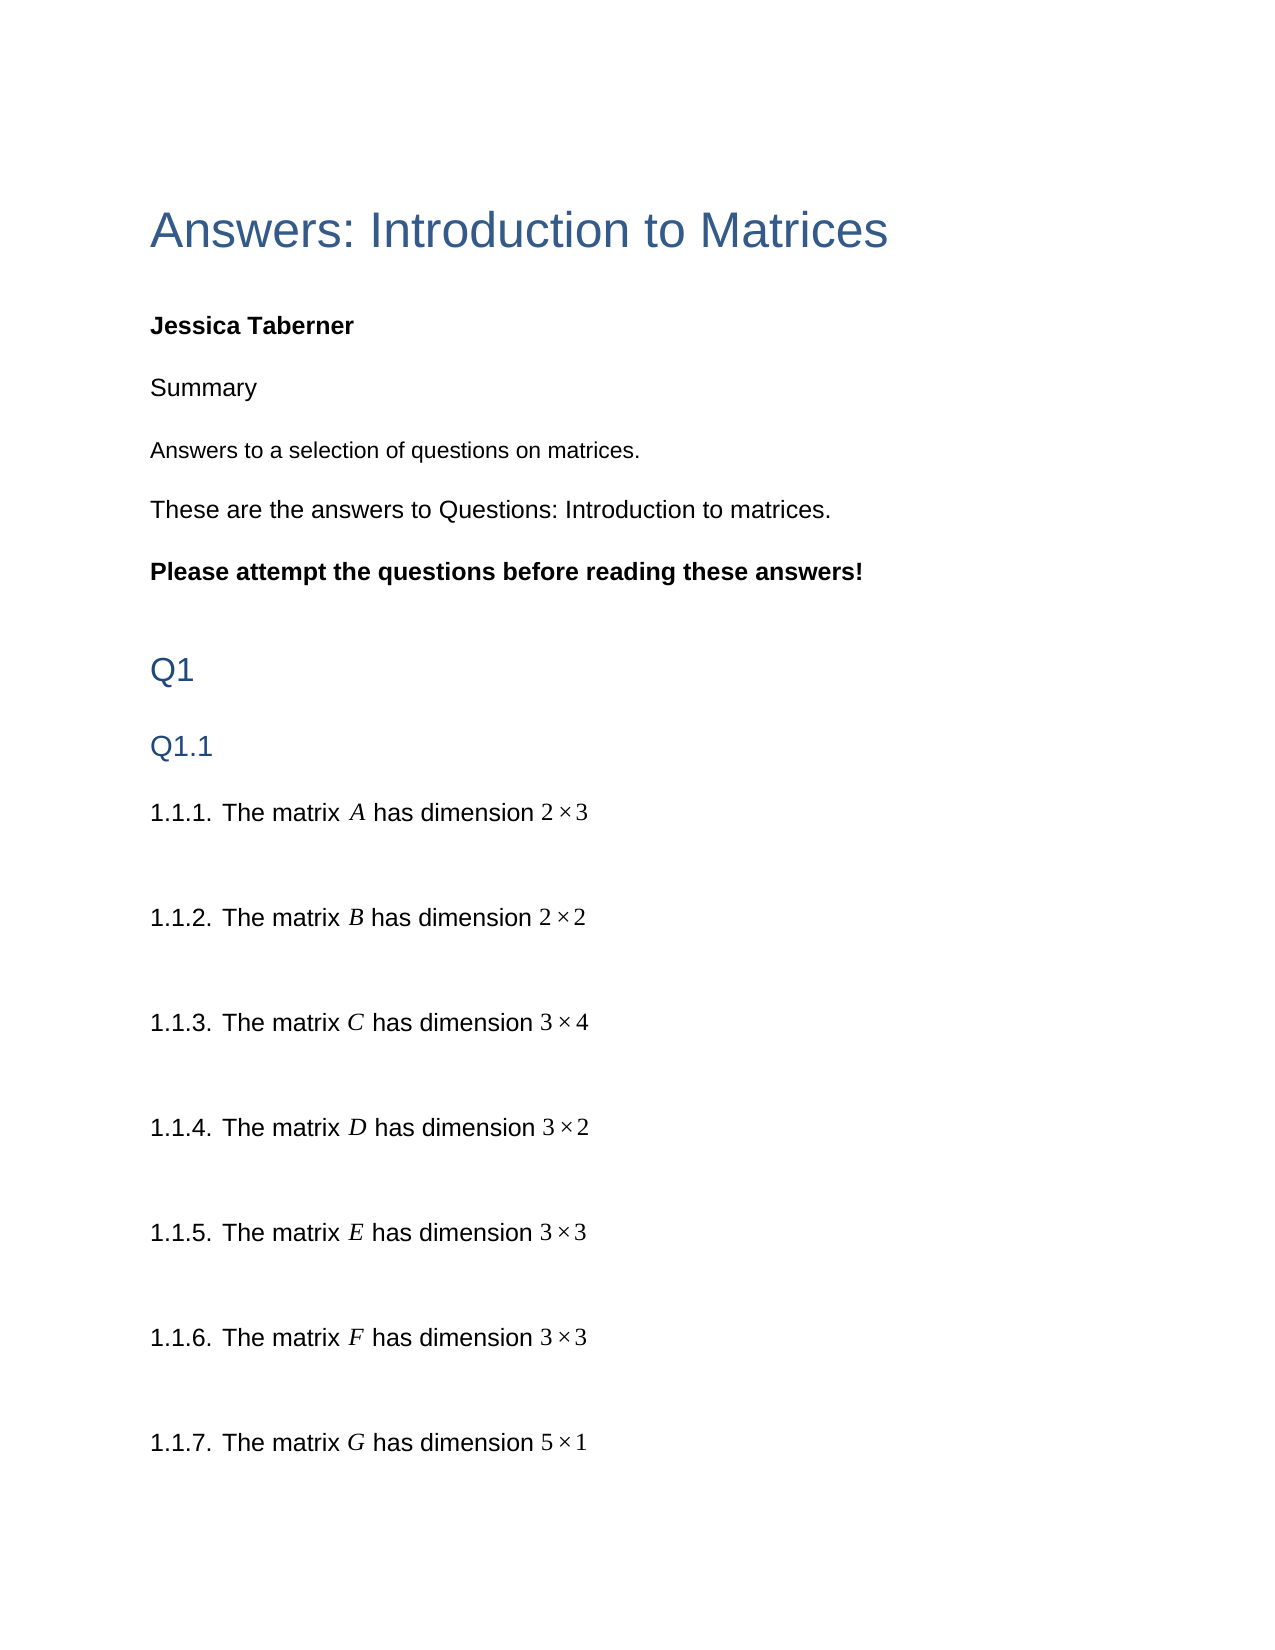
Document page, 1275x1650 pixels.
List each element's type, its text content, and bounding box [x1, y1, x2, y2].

subtitle Q1.1 [150, 729, 1125, 762]
text 1.1.2. The matrix has dimension [150, 903, 1125, 975]
text Jessica Taberner [150, 311, 1125, 340]
text 1.1.1. The matrix has dimension [150, 798, 1125, 870]
text Please attempt the questions before reading these answers! [150, 557, 1125, 586]
text 1.1.5. The matrix has dimension [150, 1218, 1125, 1290]
title Answers: Introduction to Matrices [150, 200, 1125, 257]
text 1.1.3. The matrix has dimension [150, 1008, 1125, 1080]
text 1.1.6. The matrix has dimension [150, 1323, 1125, 1395]
text 1.1.7. The matrix has dimension [150, 1428, 1125, 1500]
text Answers to a selection of questions on matrices. [150, 437, 1125, 464]
text 1.1.4. The matrix has dimension [150, 1113, 1125, 1185]
text These are the answers to Questions: Introduction to matrices. [150, 496, 1125, 524]
subtitle Q1 [150, 651, 1125, 689]
